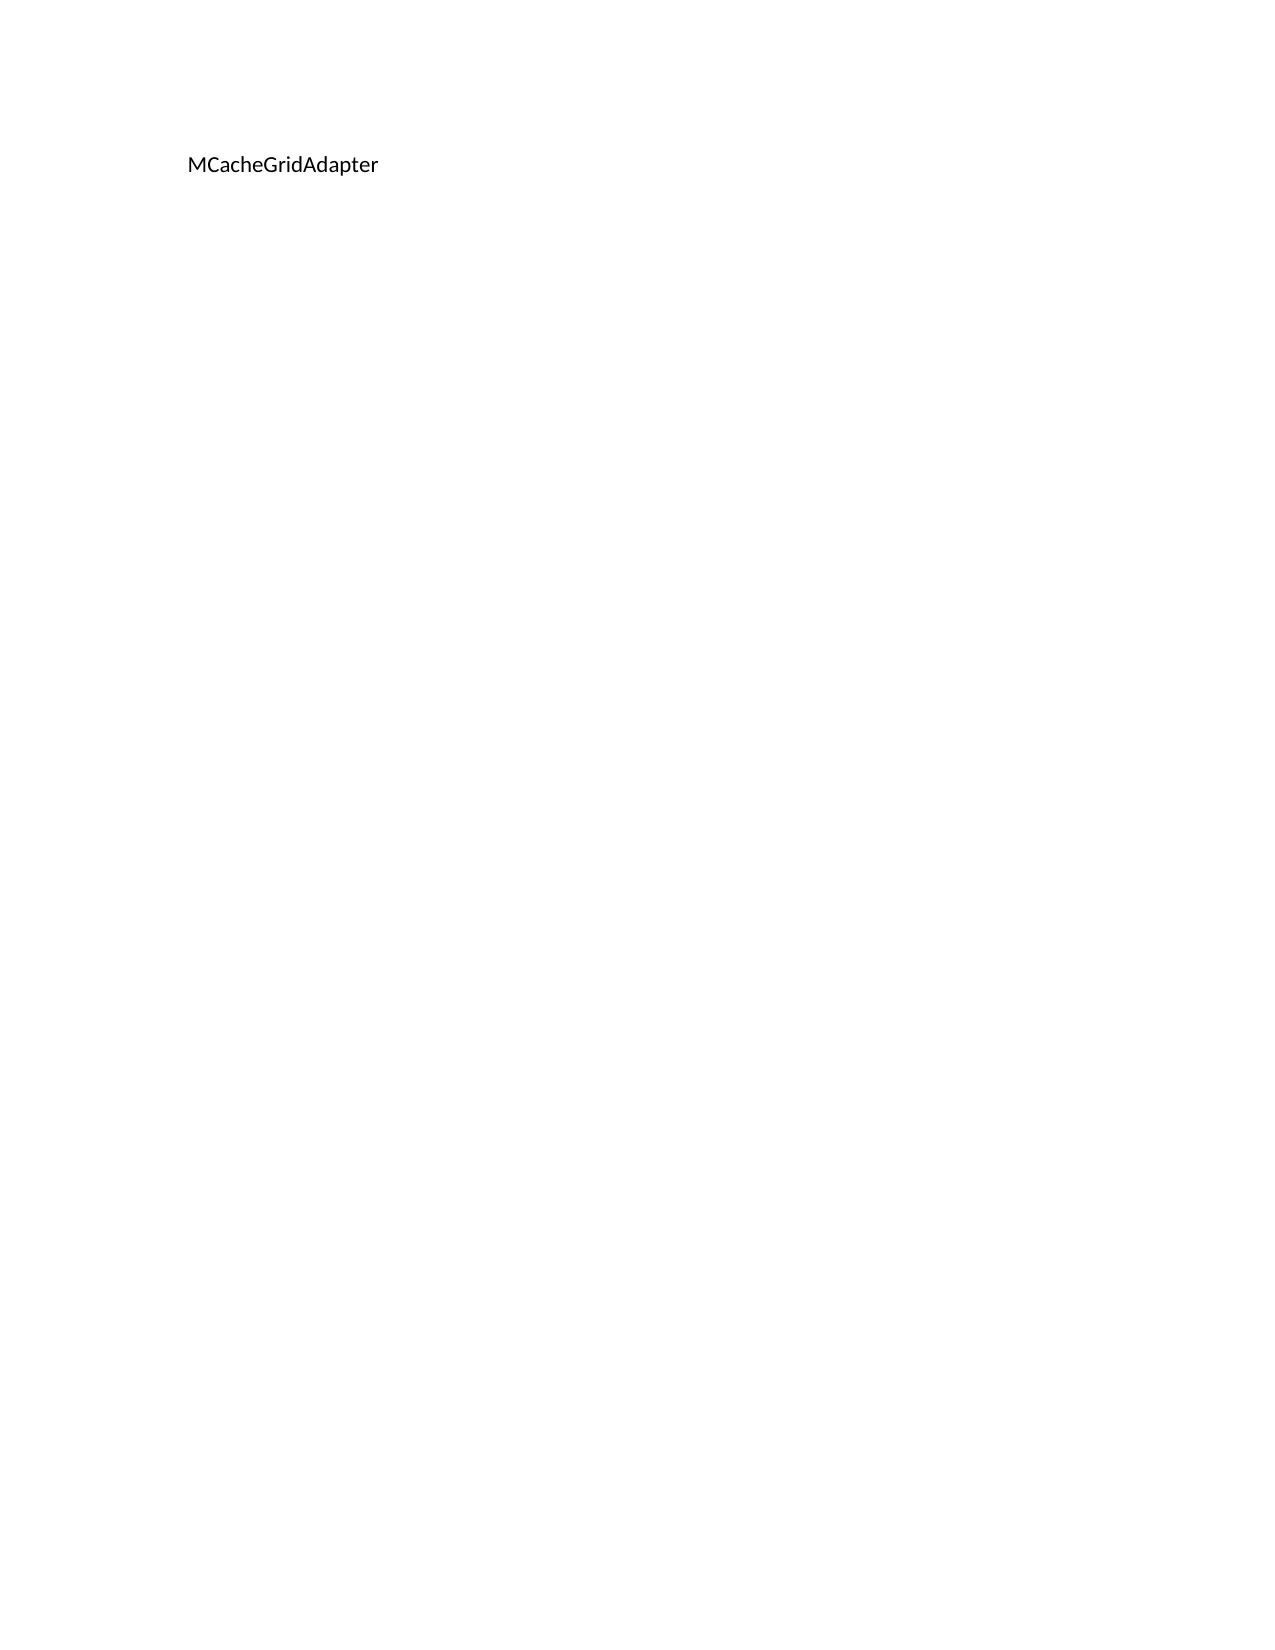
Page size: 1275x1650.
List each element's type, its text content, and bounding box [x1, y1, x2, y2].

text MCacheGridAdapter [187, 150, 1087, 178]
